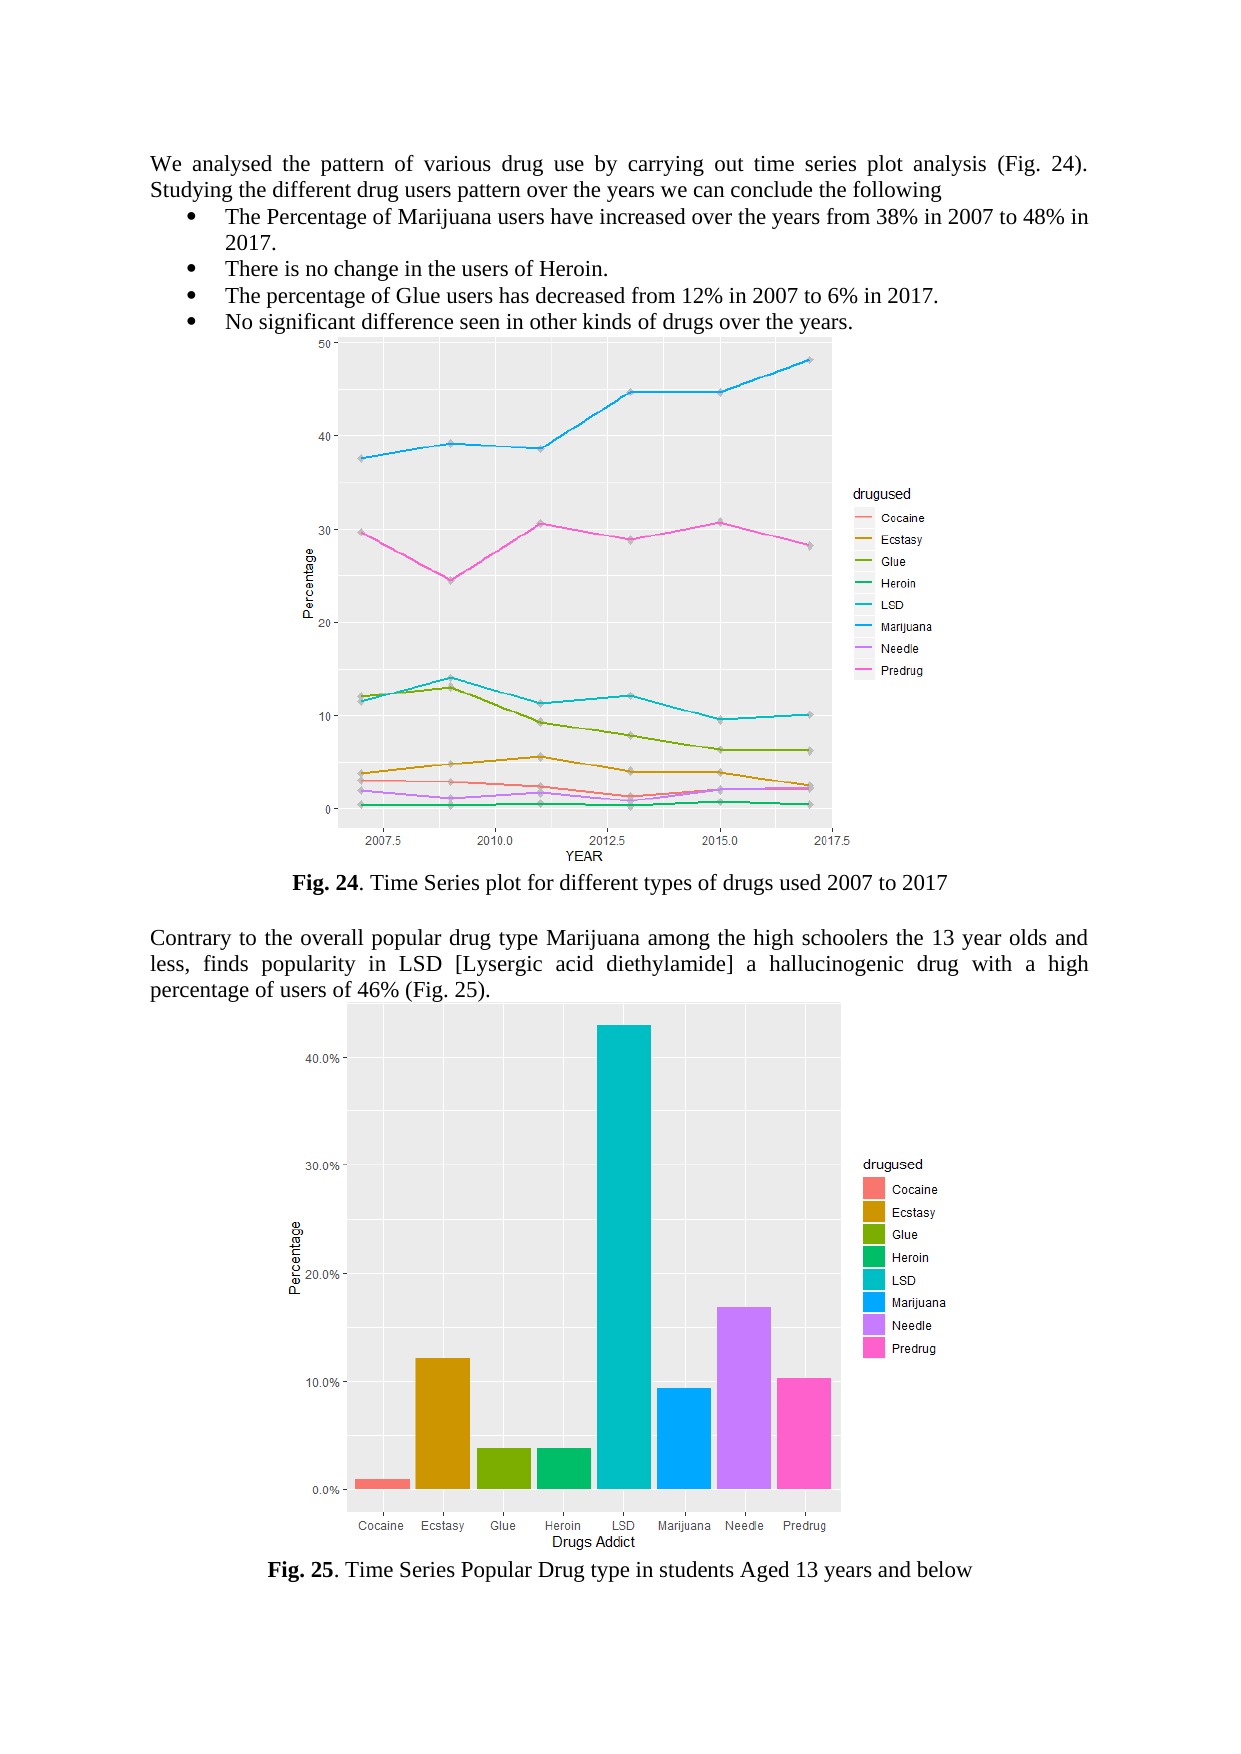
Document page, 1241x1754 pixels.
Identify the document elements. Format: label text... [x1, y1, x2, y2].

list No significant difference seen in other kinds of drugs over the years. [187, 308, 1090, 334]
list There is no change in the users of Heroin. [187, 255, 1090, 282]
text Fig. 24. Time Series plot for different types of drugs used 2007 to 2017 [150, 869, 1090, 896]
list The percentage of Glue users has decreased from 12% in 2007 to 6% in 2017. [187, 282, 1090, 308]
text Contrary to the overall popular drug type Marijuana among the high schoolers the 13 year olds and less, finds popularity in LSD [Lysergic acid diethylamide] a hallucinogenic drug with a high percentage of users of 46% (Fig. 25). [150, 923, 1090, 1003]
picture [280, 1002, 960, 1556]
list The Percentage of Marijuana users have increased over the years from 38% in 2007 to 48% in 2017. [187, 203, 1090, 255]
text Fig. 25. Time Series Popular Drug type in students Aged 13 years and below [150, 1556, 1090, 1582]
text We analysed the pattern of various drug use by carrying out time series plot analysis (Fig. 24). Studying the different drug users pattern over the years we can conclude the following [150, 150, 1090, 203]
picture [294, 334, 946, 870]
